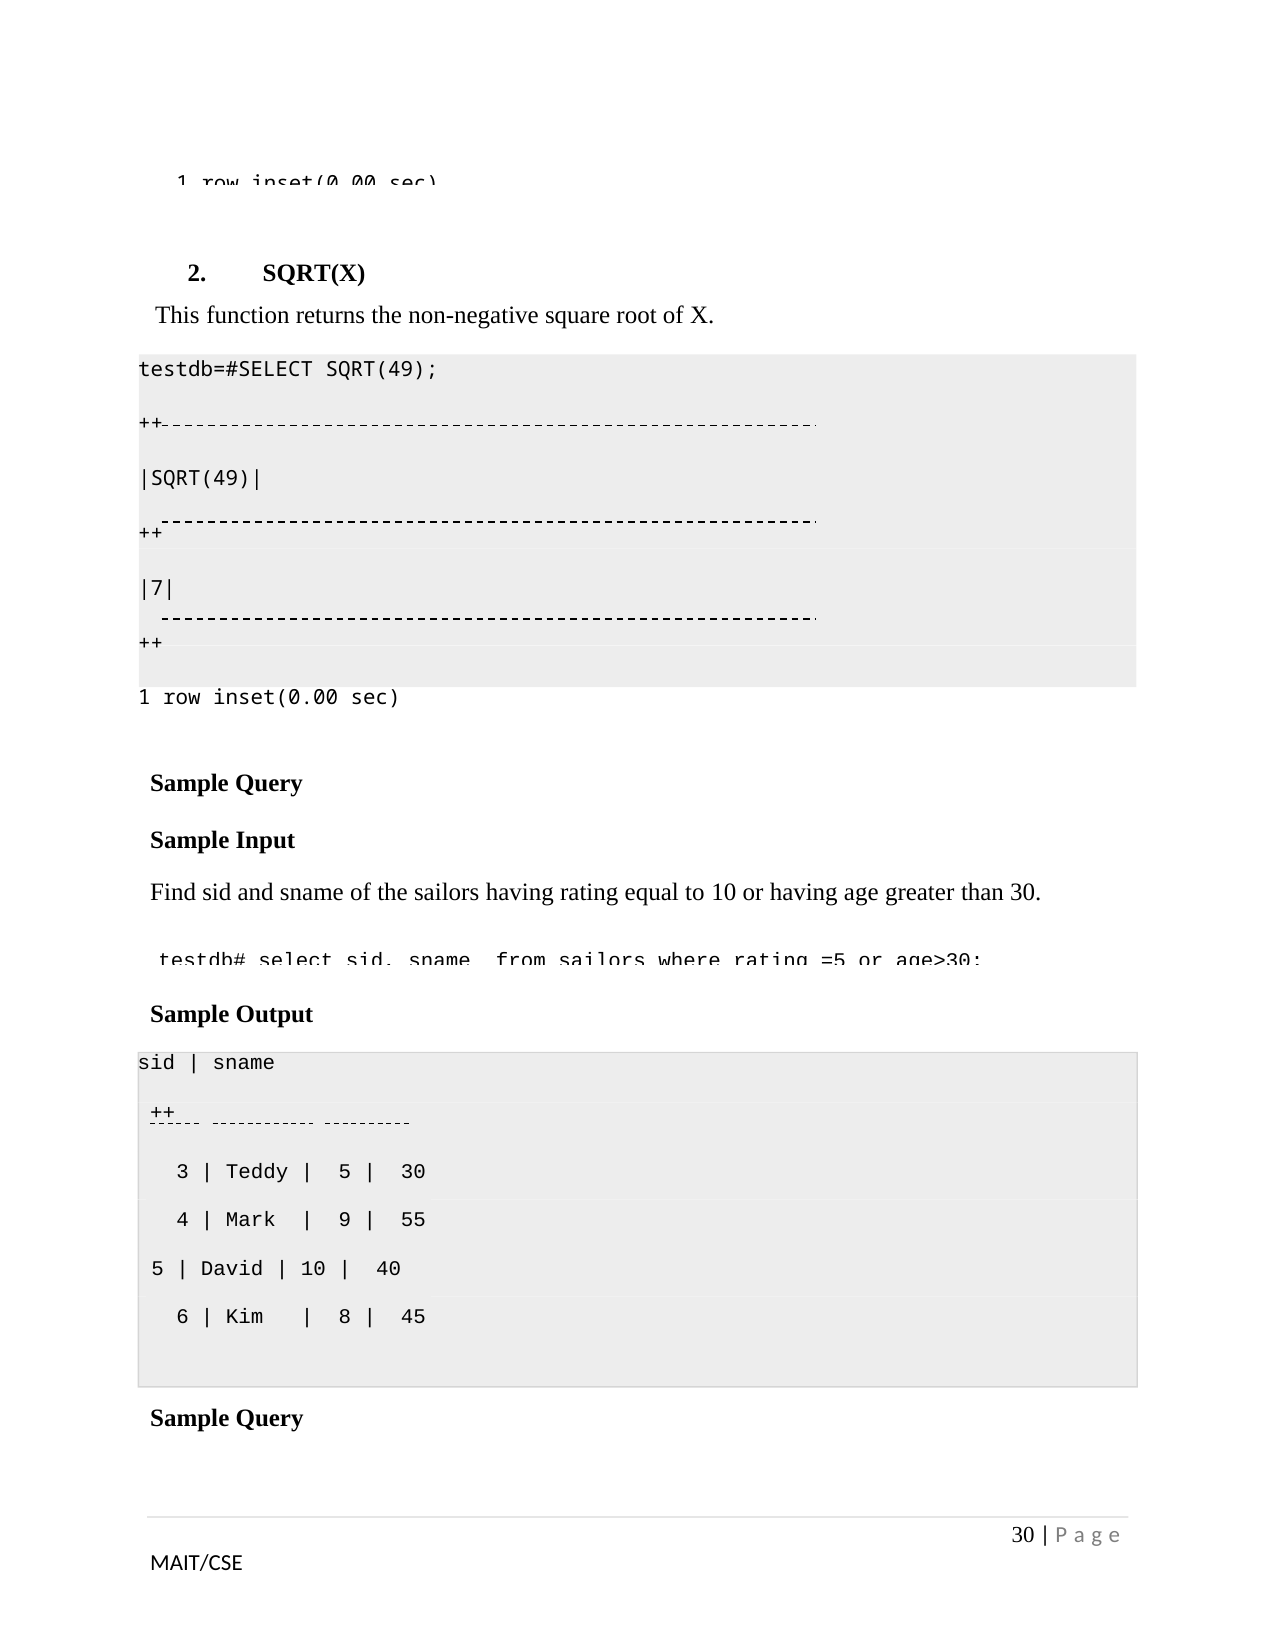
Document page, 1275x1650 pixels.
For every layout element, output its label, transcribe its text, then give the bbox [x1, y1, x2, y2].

table_cell | Mark [194, 1197, 294, 1245]
table_header 3 [146, 1161, 194, 1197]
table_cell | [332, 1245, 357, 1293]
table_cell | [294, 1294, 332, 1329]
table_cell 4 [146, 1197, 194, 1245]
text This function returns the non-negative square root of X. [155, 300, 1152, 329]
text Sample Output [150, 999, 1152, 1028]
table_cell | 45 [357, 1294, 431, 1329]
text Sample Query [150, 1403, 1152, 1431]
text Sample Query Sample Input [150, 768, 305, 853]
table_cell 6 [146, 1294, 194, 1329]
table_header 5 [332, 1161, 357, 1197]
table_cell | 55 [357, 1197, 431, 1245]
table_header | Teddy [194, 1161, 294, 1197]
table_cell 9 [332, 1197, 357, 1245]
table_cell David | [194, 1245, 294, 1293]
table_cell 5 | [146, 1245, 194, 1293]
table_cell | [294, 1197, 332, 1245]
table_header | 30 [357, 1161, 431, 1197]
table_cell 10 [294, 1245, 332, 1293]
table_cell | Kim [194, 1294, 294, 1329]
list SQRT(X) [187, 258, 1152, 287]
table_cell 40 [357, 1245, 431, 1293]
text Find sid and sname of the sailors having rating equal to 10 or having age greater than 30. [150, 882, 1152, 906]
table_cell 8 [332, 1294, 357, 1329]
table_header | [294, 1161, 332, 1197]
